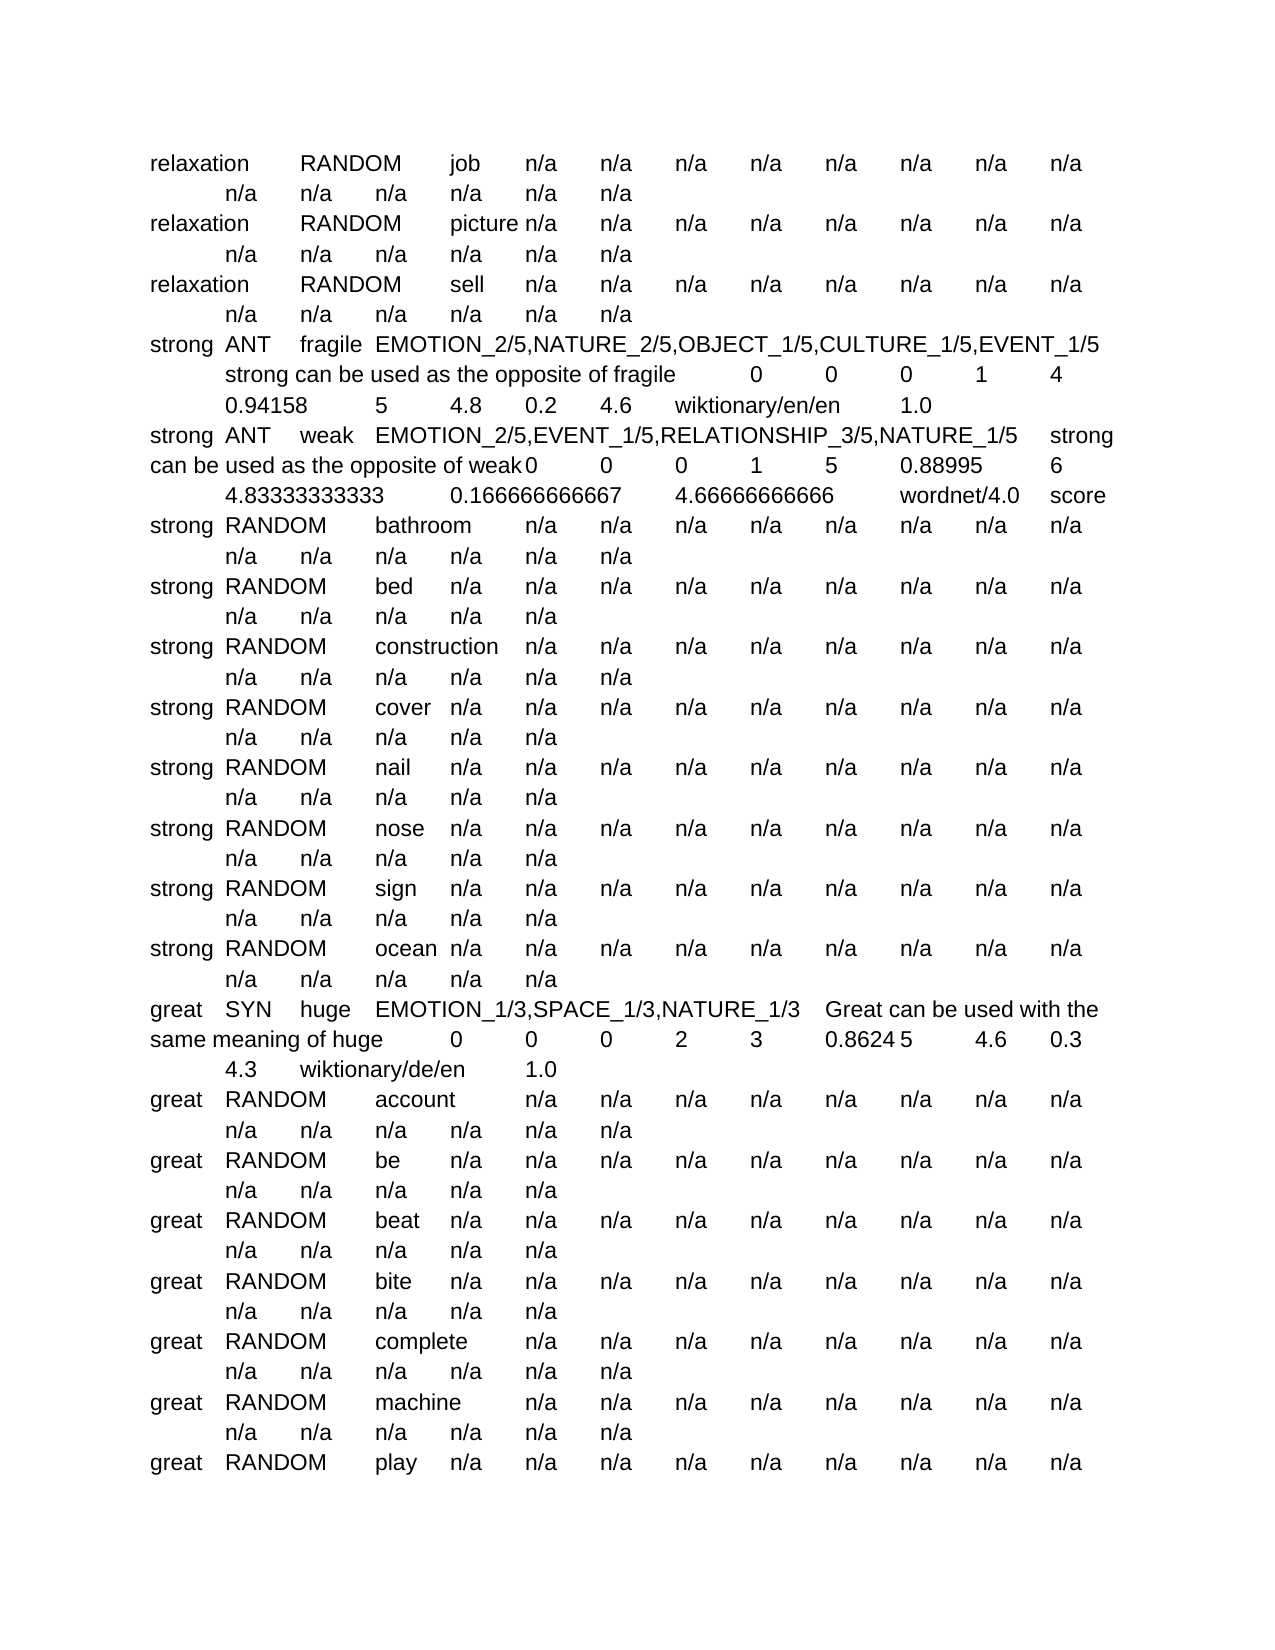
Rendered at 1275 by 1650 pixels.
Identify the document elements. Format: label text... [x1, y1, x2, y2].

text strong RANDOM construction n/a n/a n/a n/a n/a n/a n/a n/a n/a n/a n/a n/a n/a n/a [150, 633, 1125, 690]
text strong RANDOM cover n/a n/a n/a n/a n/a n/a n/a n/a n/a n/a n/a n/a n/a n/a [150, 694, 1125, 750]
text strong ANT fragile EMOTION_2/5,NATURE_2/5,OBJECT_1/5,CULTURE_1/5,EVENT_1/5 strong can be used as the opposite of fragile 0 0 0 1 4 0.94158 5 4.8 0.2 4.6 wiktionary/en/en 1.0 [150, 331, 1125, 418]
text strong RANDOM nail n/a n/a n/a n/a n/a n/a n/a n/a n/a n/a n/a n/a n/a n/a [150, 754, 1125, 811]
text relaxation RANDOM job n/a n/a n/a n/a n/a n/a n/a n/a n/a n/a n/a n/a n/a n/a [150, 150, 1125, 207]
text strong RANDOM bathroom n/a n/a n/a n/a n/a n/a n/a n/a n/a n/a n/a n/a n/a n/a [150, 512, 1125, 569]
text great RANDOM machine n/a n/a n/a n/a n/a n/a n/a n/a n/a n/a n/a n/a n/a n/a [150, 1388, 1125, 1445]
text great SYN huge EMOTION_1/3,SPACE_1/3,NATURE_1/3 Great can be used with the same meaning of huge 0 0 0 2 3 0.8624 5 4.6 0.3 4.3 wiktionary/de/en 1.0 [150, 996, 1125, 1083]
text great RANDOM be n/a n/a n/a n/a n/a n/a n/a n/a n/a n/a n/a n/a n/a n/a [150, 1147, 1125, 1203]
text great RANDOM account n/a n/a n/a n/a n/a n/a n/a n/a n/a n/a n/a n/a n/a n/a [150, 1086, 1125, 1143]
text great RANDOM complete n/a n/a n/a n/a n/a n/a n/a n/a n/a n/a n/a n/a n/a n/a [150, 1328, 1125, 1385]
text relaxation RANDOM picture n/a n/a n/a n/a n/a n/a n/a n/a n/a n/a n/a n/a n/a n/a [150, 210, 1125, 267]
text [150, 1449, 1125, 1475]
text strong ANT weak EMOTION_2/5,EVENT_1/5,RELATIONSHIP_3/5,NATURE_1/5 strong can be used as the opposite of weak 0 0 0 1 5 0.88995 6 4.83333333333 0.166666666667 4.66666666666 wordnet/4.0 score [150, 422, 1125, 509]
text relaxation RANDOM sell n/a n/a n/a n/a n/a n/a n/a n/a n/a n/a n/a n/a n/a n/a [150, 271, 1125, 327]
text strong RANDOM sign n/a n/a n/a n/a n/a n/a n/a n/a n/a n/a n/a n/a n/a n/a [150, 875, 1125, 932]
text great RANDOM beat n/a n/a n/a n/a n/a n/a n/a n/a n/a n/a n/a n/a n/a n/a [150, 1207, 1125, 1264]
text strong RANDOM bed n/a n/a n/a n/a n/a n/a n/a n/a n/a n/a n/a n/a n/a n/a [150, 573, 1125, 629]
text strong RANDOM nose n/a n/a n/a n/a n/a n/a n/a n/a n/a n/a n/a n/a n/a n/a [150, 814, 1125, 871]
text strong RANDOM ocean n/a n/a n/a n/a n/a n/a n/a n/a n/a n/a n/a n/a n/a n/a [150, 935, 1125, 992]
text great RANDOM bite n/a n/a n/a n/a n/a n/a n/a n/a n/a n/a n/a n/a n/a n/a [150, 1268, 1125, 1324]
